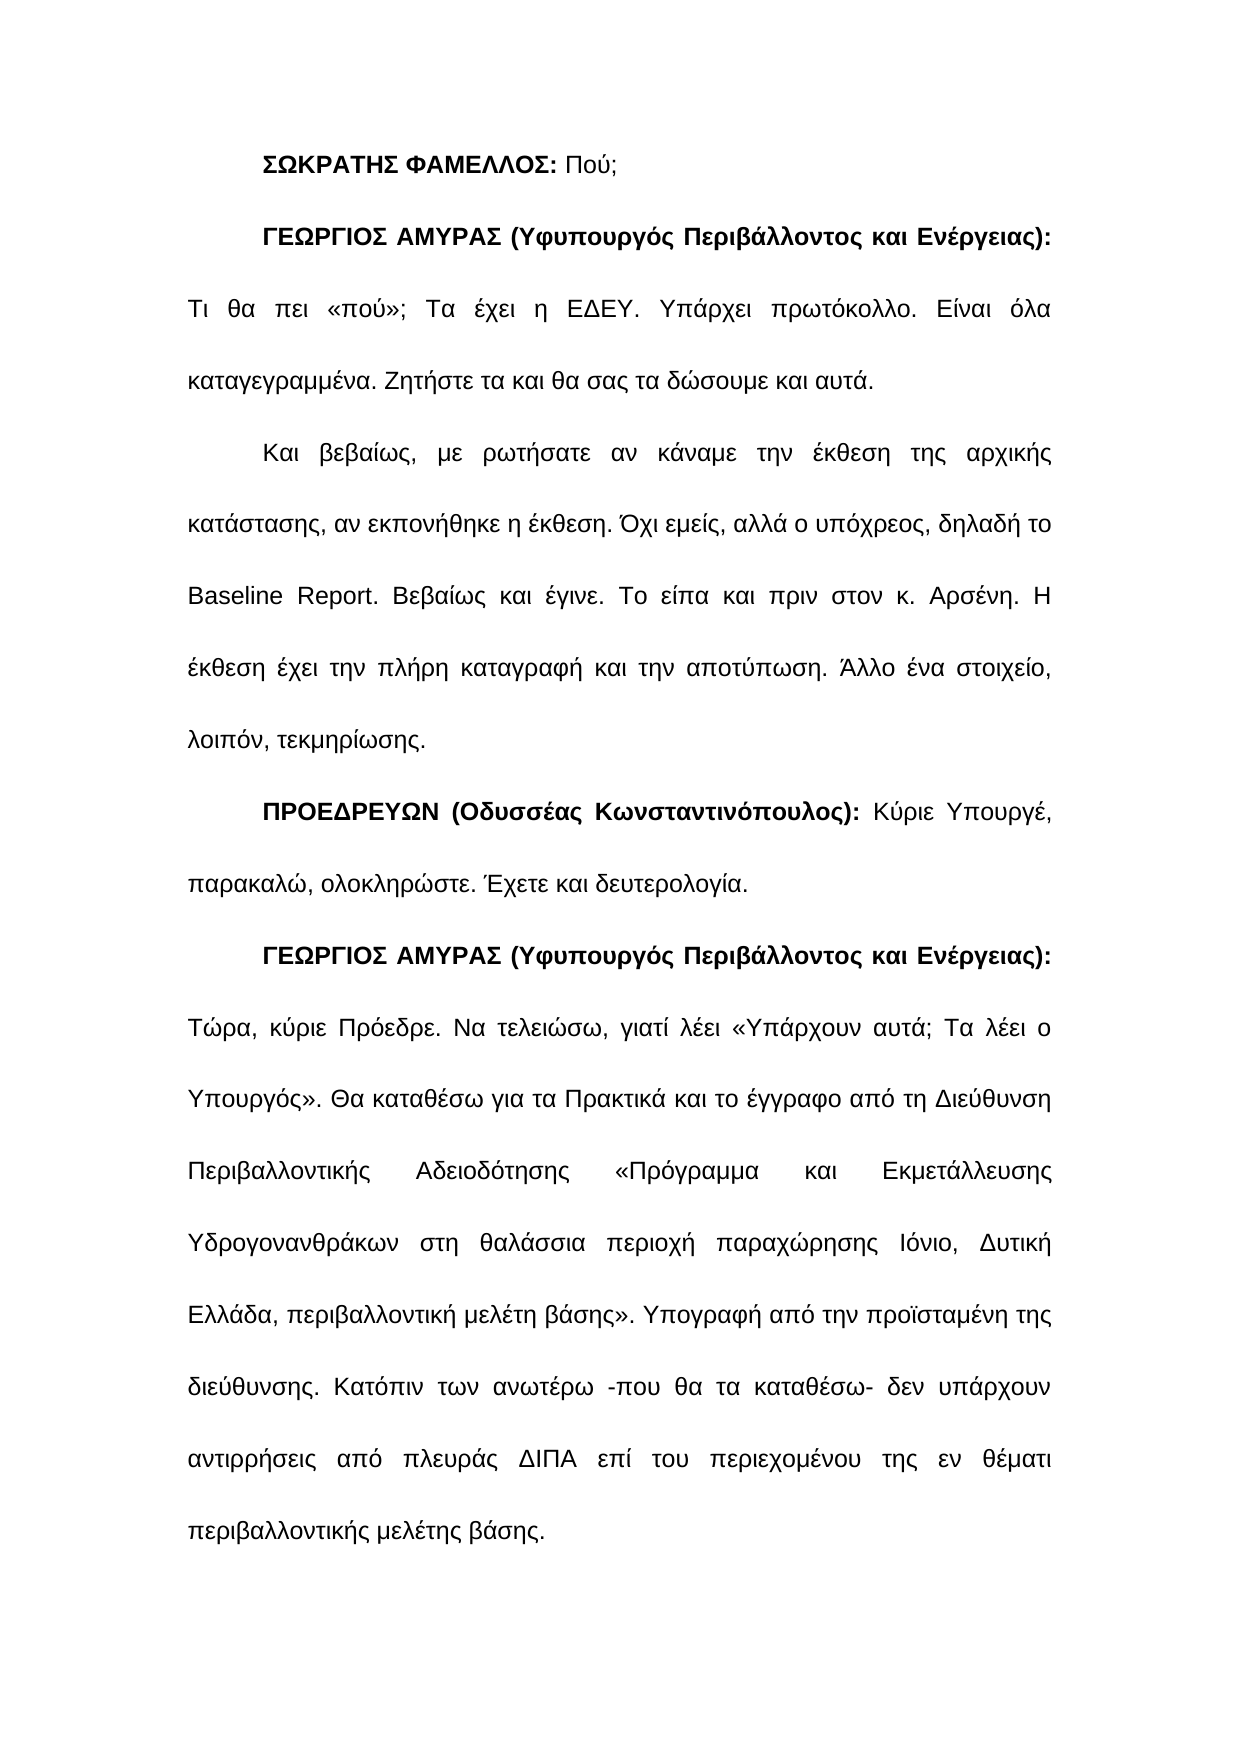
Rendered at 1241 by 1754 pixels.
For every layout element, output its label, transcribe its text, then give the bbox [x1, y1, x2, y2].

text ΓΕΩΡΓΙΟΣ ΑΜΥΡΑΣ (Υφυπουργός Περιβάλλοντος και Ενέργειας): Τώρα, κύριε Πρόεδρε. Να τελειώσω, γιατί λέει «Υπάρχουν αυτά; Τα λέει ο Υπουργός». Θα καταθέσω για τα Πρακτικά και το έγγραφο από τη Διεύθυνση Περιβαλλοντικής Αδειοδότησης «Πρόγραμμα και Εκμετάλλευσης Υδρογονανθράκων στη θαλάσσια περιοχή παραχώρησης Ιόνιο, Δυτική Ελλάδα, περιβαλλοντική μελέτη βάσης». Υπογραφή από την προϊσταμένη της διεύθυνσης. Κατόπιν των ανωτέρω -που θα τα καταθέσω- δεν υπάρχουν αντιρρήσεις από πλευράς ΔΙΠΑ επί του περιεχομένου της εν θέματι περιβαλλοντικής μελέτης βάσης. [187, 941, 1053, 1544]
text ΠΡΟΕΔΡΕΥΩΝ (Οδυσσέας Κωνσταντινόπουλος): Κύριε Υπουργέ, παρακαλώ, ολοκληρώστε. Έχετε και δευτερολογία. [187, 797, 1053, 897]
text ΣΩΚΡΑΤΗΣ ΦΑΜΕΛΛΟΣ: Πού; [187, 150, 1053, 179]
text Και βεβαίως, με ρωτήσατε αν κάναμε την έκθεση της αρχικής κατάστασης, αν εκπονήθηκε η έκθεση. Όχι εμείς, αλλά ο υπόχρεος, δηλαδή το Baseline Report. Βεβαίως και έγινε. Το είπα και πριν στον κ. Αρσένη. Η έκθεση έχει την πλήρη καταγραφή και την αποτύπωση. Άλλο ένα στοιχείο, λοιπόν, τεκμηρίωσης. [187, 437, 1053, 754]
text ΓΕΩΡΓΙΟΣ ΑΜΥΡΑΣ (Υφυπουργός Περιβάλλοντος και Ενέργειας): Τι θα πει «πού»; Τα έχει η ΕΔΕΥ. Υπάρχει πρωτόκολλο. Είναι όλα καταγεγραμμένα. Ζητήστε τα και θα σας τα δώσουμε και αυτά. [187, 222, 1053, 394]
